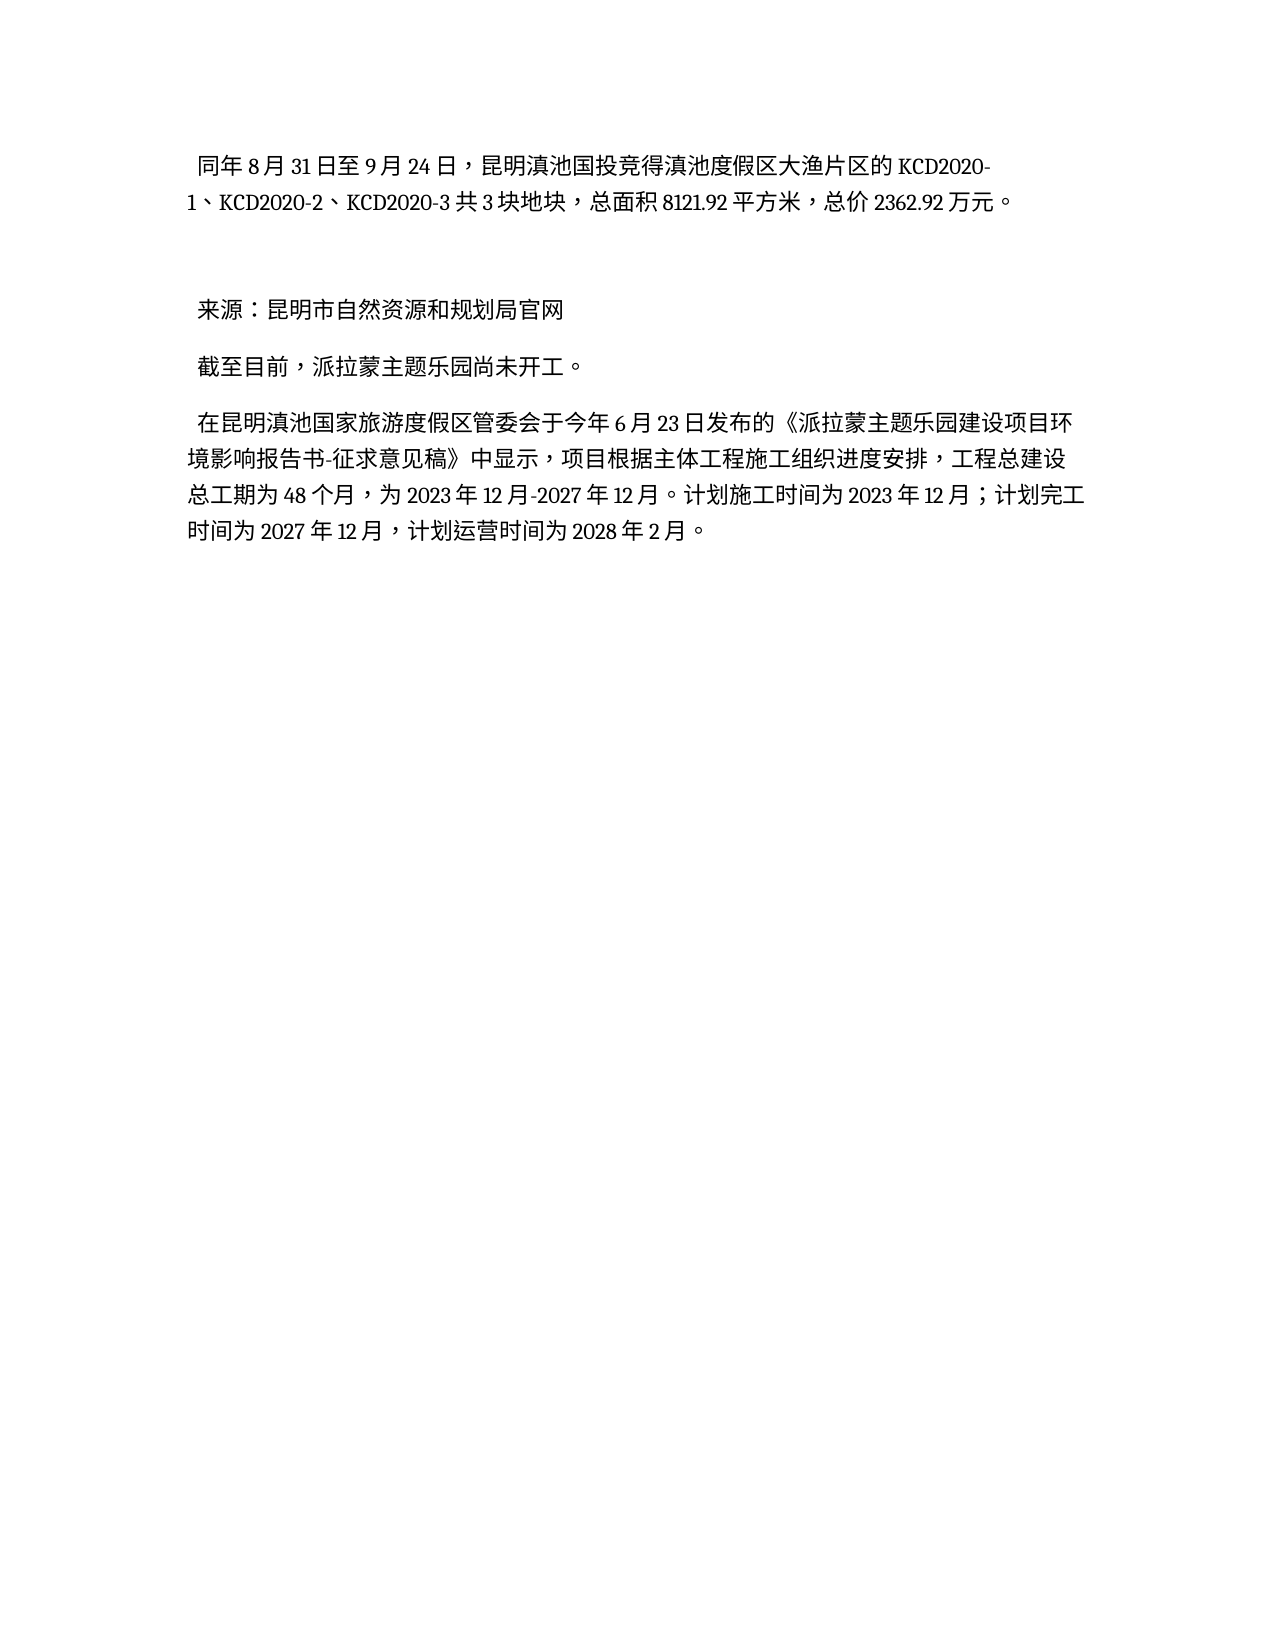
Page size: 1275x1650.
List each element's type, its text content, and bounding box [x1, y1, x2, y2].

text 截至目前，派拉蒙主题乐园尚未开工。 [187, 351, 1087, 382]
text 来源：昆明市自然资源和规划局官网 [187, 294, 1087, 325]
text 在昆明滇池国家旅游度假区管委会于今年6月23日发布的《派拉蒙主题乐园建设项目环境影响报告书-征求意见稿》中显示，项目根据主体工程施工组织进度安排，工程总建设总工期为48个月，为2023年12月-2027年12月。计划施工时间为2023年12月；计划完工时间为2027 年12月，计划运营时间为2028年2月。 [187, 407, 1087, 546]
text 同年8月31日至9月24日，昆明滇池国投竞得滇池度假区大渔片区的KCD2020-1、KCD2020-2、KCD2020-3共3块地块，总面积8121.92平方米，总价2362.92万元。 [187, 150, 1087, 217]
